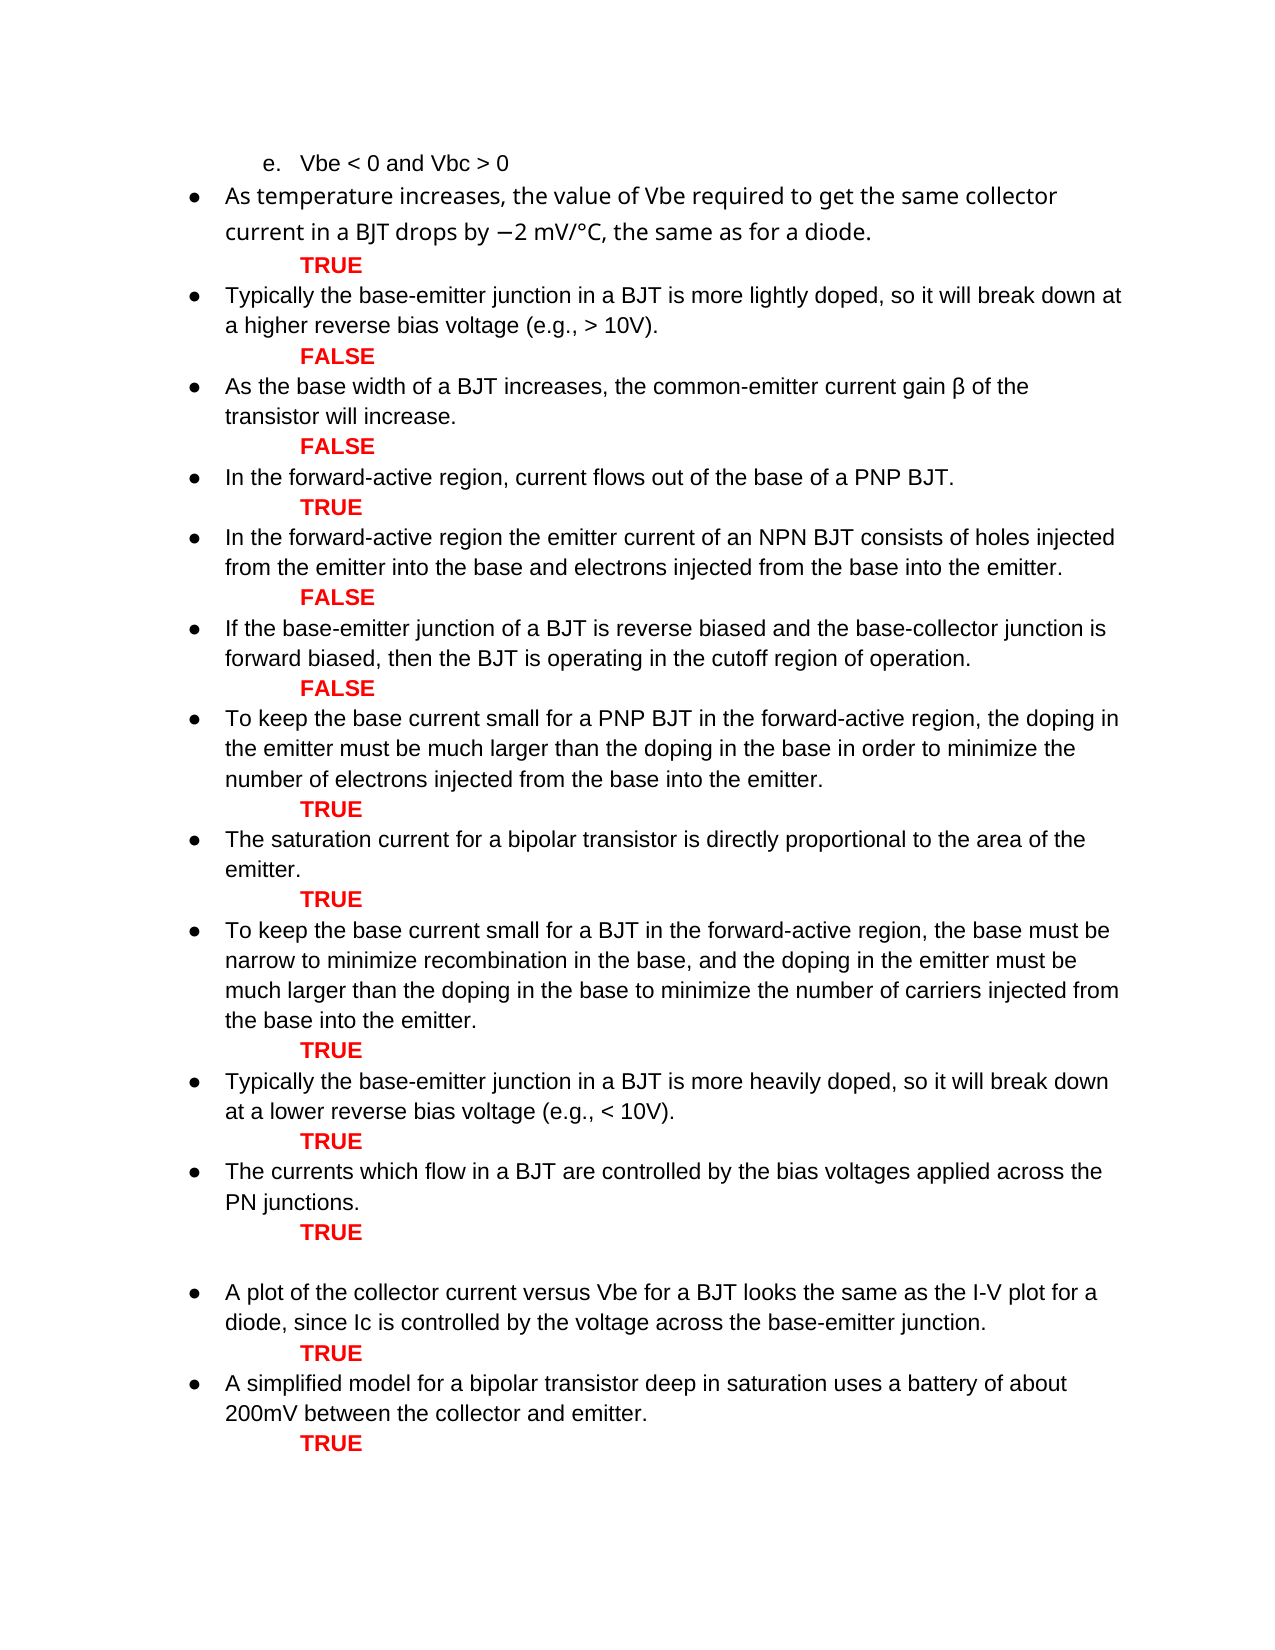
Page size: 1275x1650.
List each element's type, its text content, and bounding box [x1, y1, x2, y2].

text TRUE [150, 252, 1125, 278]
text TRUE [150, 1339, 1125, 1366]
text FALSE [150, 343, 1125, 369]
list The currents which flow in a BJT are controlled by the bias voltages applied across the PN junctions. [187, 1158, 1125, 1215]
list A simplified model for a bipolar transistor deep in saturation uses a battery of about 200mV between the collector and emitter. [187, 1370, 1125, 1426]
text FALSE [150, 433, 1125, 460]
list In the forward-active region, current flows out of the base of a PNP BJT. [187, 463, 1125, 490]
list In the forward-active region the emitter current of an NPN BJT consists of holes injected from the emitter into the base and electrons injected from the base into the emitter. [187, 524, 1125, 581]
list Vbe < 0 and Vbc > 0 [262, 150, 1125, 176]
list To keep the base current small for a BJT in the forward-active region, the base must be narrow to minimize recombination in the base, and the doping in the emitter must be much larger than the doping in the base to minimize the number of carriers injected from the base into the emitter. [187, 917, 1125, 1034]
text TRUE [150, 1430, 1125, 1457]
list Typically the base-emitter junction in a BJT is more heavily doped, so it will break down at a lower reverse bias voltage (e.g., < 10V). [187, 1068, 1125, 1124]
text TRUE [150, 1037, 1125, 1064]
text FALSE [150, 584, 1125, 611]
list The saturation current for a bipolar transistor is directly proportional to the area of the emitter. [187, 826, 1125, 883]
list A plot of the collector current versus Vbe for a BJT looks the same as the I-V plot for a diode, since Ic is controlled by the voltage across the base-emitter junction. [187, 1279, 1125, 1336]
text TRUE [150, 1128, 1125, 1154]
list Typically the base-emitter junction in a BJT is more lightly doped, so it will break down at a higher reverse bias voltage (e.g., > 10V). [187, 282, 1125, 339]
list To keep the base current small for a PNP BJT in the forward-active region, the doping in the emitter must be much larger than the doping in the base in order to minimize the number of electrons injected from the base into the emitter. [187, 705, 1125, 792]
text TRUE [150, 796, 1125, 822]
list As temperature increases, the value of Vbe required to get the same collector current in a BJT drops by −2 mV/°C, the same as for a diode. [187, 180, 1125, 247]
text TRUE [150, 886, 1125, 913]
text TRUE [150, 1219, 1125, 1245]
text FALSE [150, 675, 1125, 701]
list If the base-emitter junction of a BJT is reverse biased and the base-collector junction is forward biased, then the BJT is operating in the cutoff region of operation. [187, 614, 1125, 671]
list As the base width of a BJT increases, the common-emitter current gain β of the transistor will increase. [187, 373, 1125, 429]
text TRUE [150, 494, 1125, 520]
